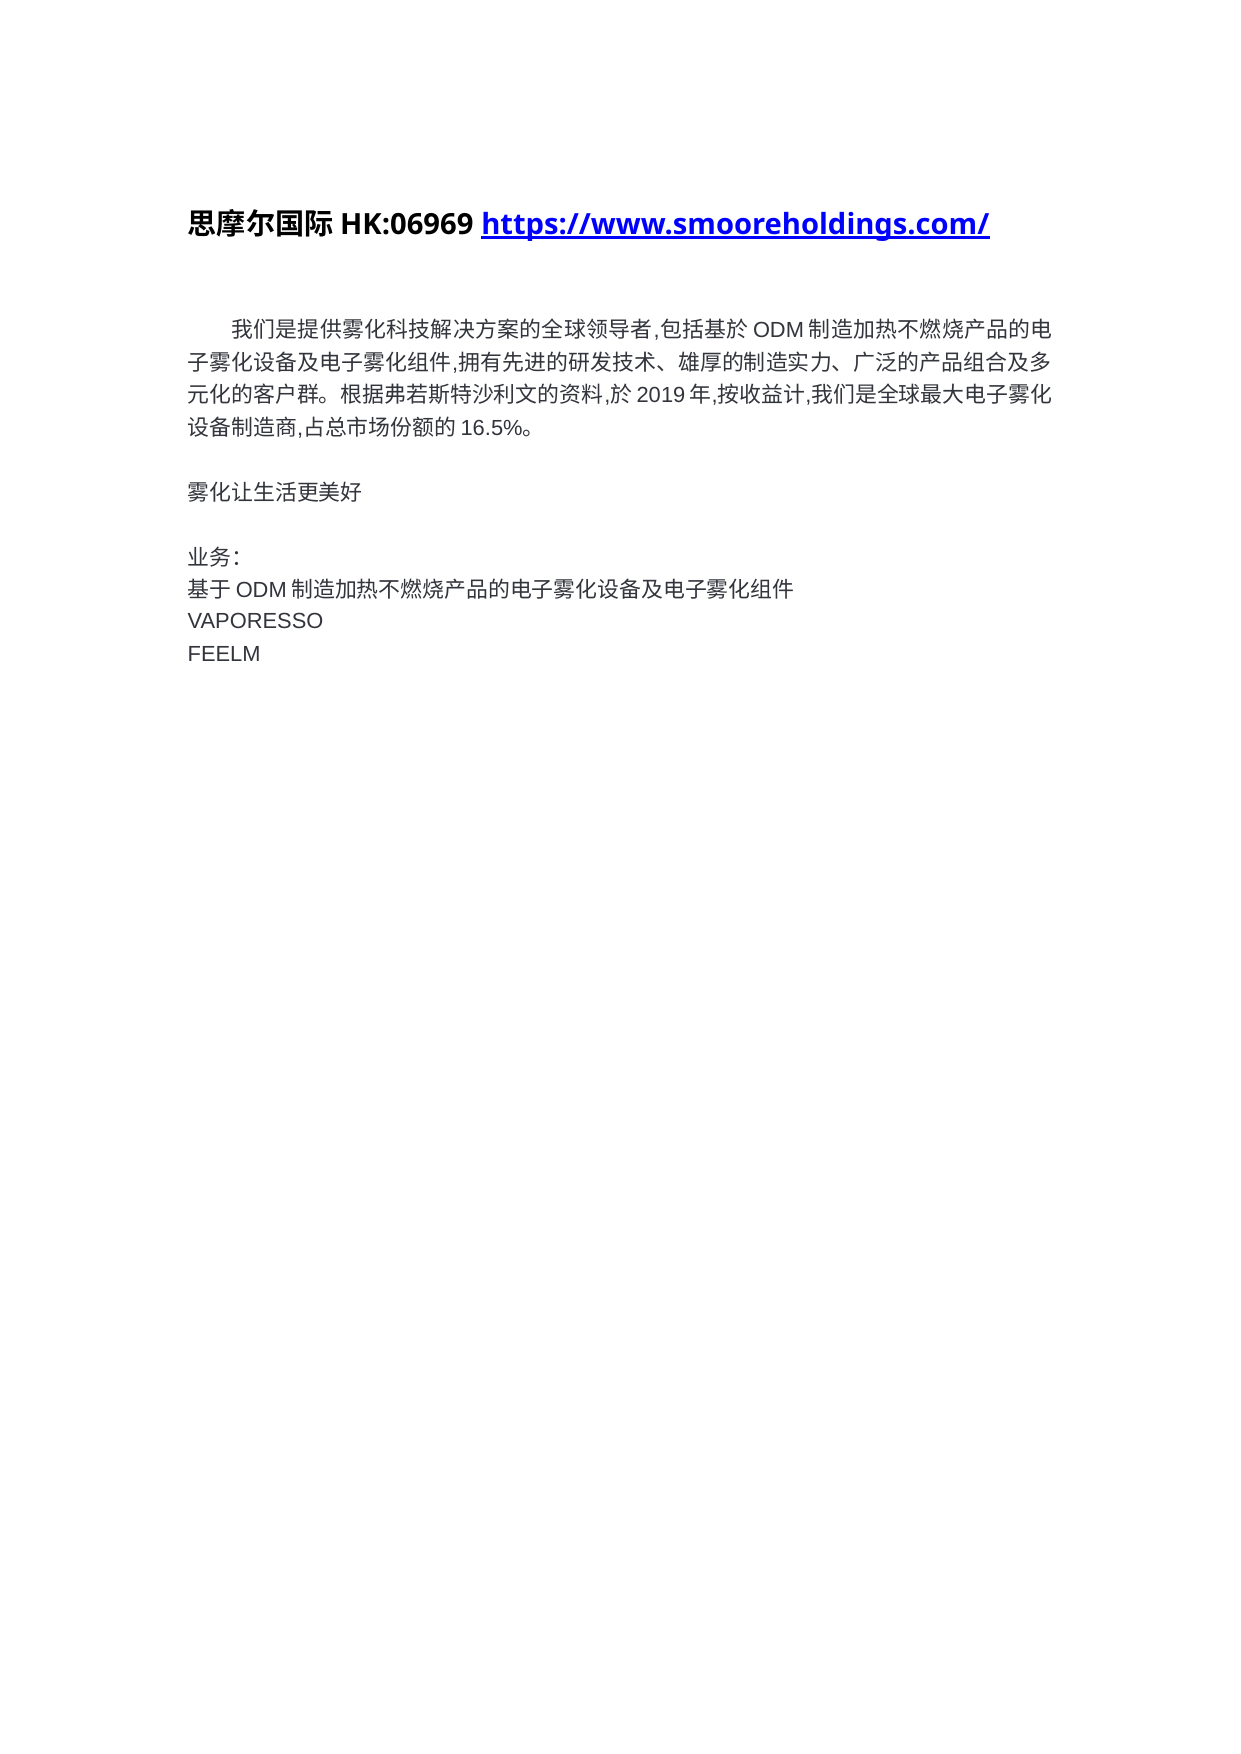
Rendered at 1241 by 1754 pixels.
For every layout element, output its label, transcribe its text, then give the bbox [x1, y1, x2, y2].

text 雾化让生活更美好 [187, 474, 1053, 507]
subtitle 思摩尔国际 HK:06969 https://www.smooreholdings.com/ [187, 189, 1053, 254]
text VAPORESSO [187, 604, 1053, 637]
text 基于ODM制造加热不燃烧产品的电子雾化设备及电子雾化组件 [187, 572, 1053, 604]
text 我们是提供雾化科技解决方案的全球领导者,包括基於ODM制造加热不燃烧产品的电子雾化设备及电子雾化组件,拥有先进的研发技术、雄厚的制造实力、广泛的产品组合及多元化的客户群。根据弗若斯特沙利文的资料,於2019年,按收益计,我们是全球最大电子雾化设备制造商,占总市场份额的16.5%。 [187, 312, 1053, 442]
text FEELM [187, 637, 1053, 669]
text 业务： [187, 539, 1053, 572]
